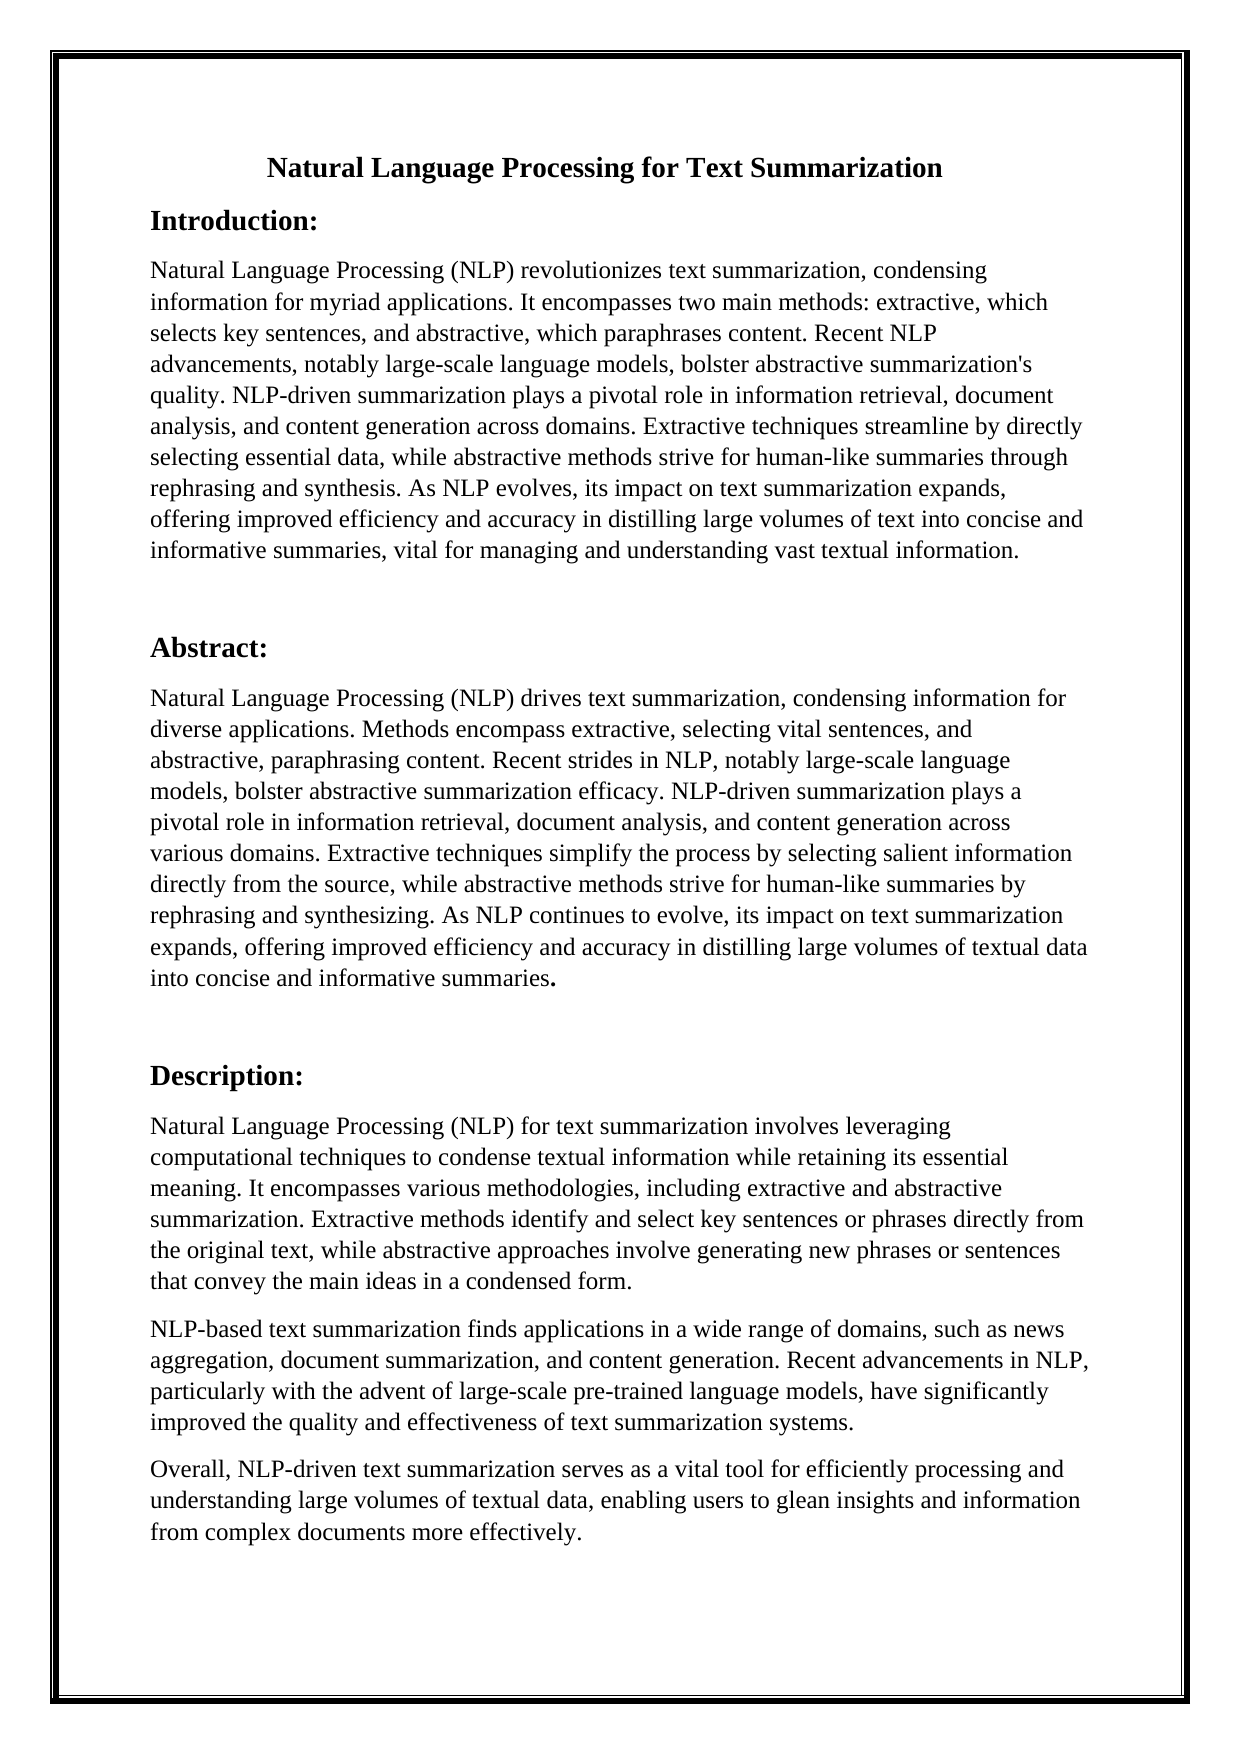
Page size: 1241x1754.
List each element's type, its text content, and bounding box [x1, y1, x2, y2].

text Natural Language Processing (NLP) for text summarization involves leveraging computational techniques to condense textual information while retaining its essential meaning. It encompasses various methodologies, including extractive and abstractive summarization. Extractive methods identify and select key sentences or phrases directly from the original text, while abstractive approaches involve generating new phrases or sentences that convey the main ideas in a condensed form. [150, 1111, 1090, 1295]
text NLP-based text summarization finds applications in a wide range of domains, such as news aggregation, document summarization, and content generation. Recent advancements in NLP, particularly with the advent of large-scale pre-trained language models, have significantly improved the quality and effectiveness of text summarization systems. [150, 1314, 1090, 1436]
text Natural Language Processing for Text Summarization [150, 150, 1090, 183]
text Description: [150, 1058, 1090, 1092]
text Introduction: [150, 203, 1090, 236]
text Abstract: [150, 630, 1090, 664]
text Natural Language Processing (NLP) revolutionizes text summarization, condensing information for myriad applications. It encompasses two main methods: extractive, which selects key sentences, and abstractive, which paraphrases content. Recent NLP advancements, notably large-scale language models, bolster abstractive summarization's quality. NLP-driven summarization plays a pivotal role in information retrieval, document analysis, and content generation across domains. Extractive techniques streamline by directly selecting essential data, while abstractive methods strive for human-like summaries through rephrasing and synthesis. As NLP evolves, its impact on text summarization expands, offering improved efficiency and accuracy in distilling large volumes of text into concise and informative summaries, vital for managing and understanding vast textual information. [150, 256, 1090, 564]
text Overall, NLP-driven text summarization serves as a vital tool for efficiently processing and understanding large volumes of textual data, enabling users to glean insights and information from complex documents more effectively. [150, 1454, 1090, 1545]
text Natural Language Processing (NLP) drives text summarization, condensing information for diverse applications. Methods encompass extractive, selecting vital sentences, and abstractive, paraphrasing content. Recent strides in NLP, notably large-scale language models, bolster abstractive summarization efficacy. NLP-driven summarization plays a pivotal role in information retrieval, document analysis, and content generation across various domains. Extractive techniques simplify the process by selecting salient information directly from the source, while abstractive methods strive for human-like summaries by rephrasing and synthesizing. As NLP continues to evolve, its impact on text summarization expands, offering improved efficiency and accuracy in distilling large volumes of textual data into concise and informative summaries. [150, 683, 1090, 991]
